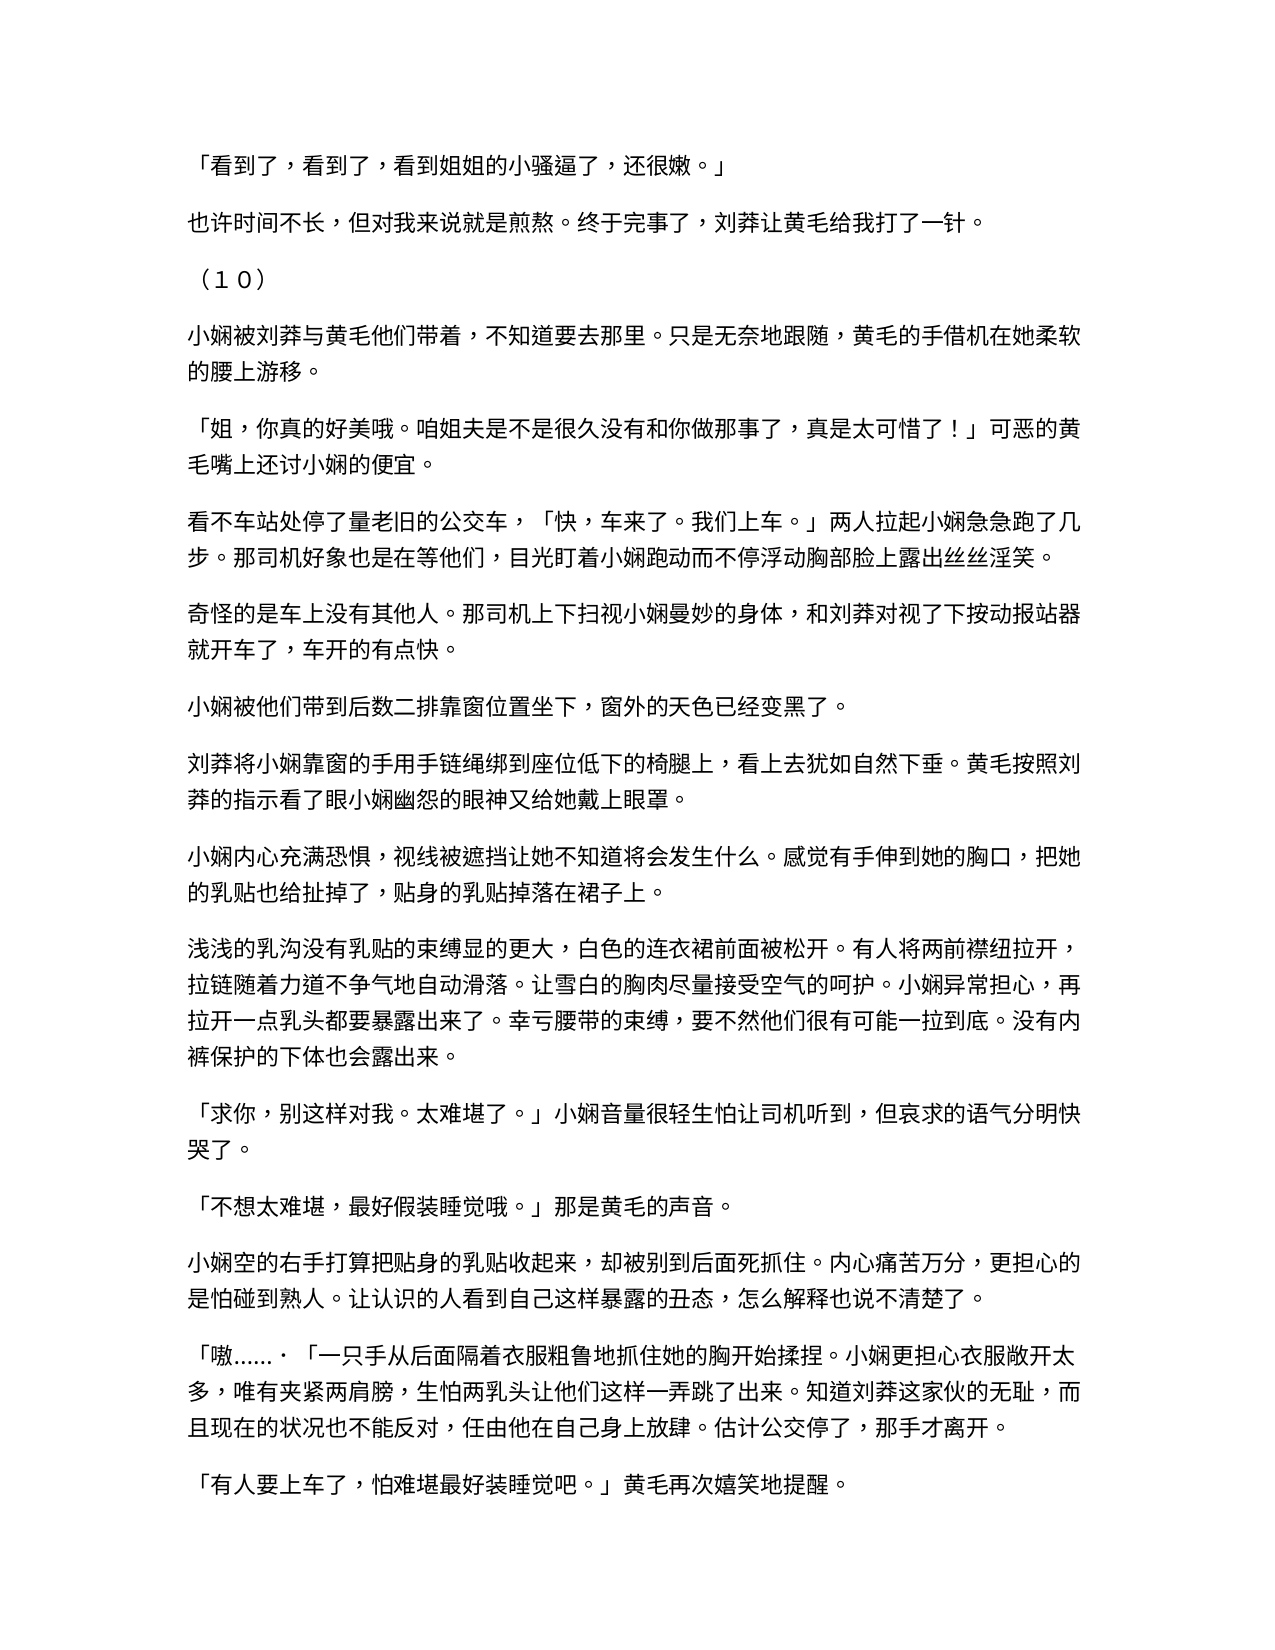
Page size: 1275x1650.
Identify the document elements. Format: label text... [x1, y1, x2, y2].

text 「有人要上车了，怕难堪最好装睡觉吧。」黄毛再次嬉笑地提醒。 [187, 1469, 1087, 1500]
text 奇怪的是车上没有其他人。那司机上下扫视小娴曼妙的身体，和刘莽对视了下按动报站器就开车了，车开的有点快。 [187, 598, 1087, 666]
text 小娴被他们带到后数二排靠窗位置坐下，窗外的天色已经变黑了。 [187, 691, 1087, 722]
text 「看到了，看到了，看到姐姐的小骚逼了，还很嫩。」 [187, 150, 1087, 181]
text 小娴内心充满恐惧，视线被遮挡让她不知道将会发生什么。感觉有手伸到她的胸口，把她的乳贴也给扯掉了，贴身的乳贴掉落在裙子上。 [187, 841, 1087, 908]
text 浅浅的乳沟没有乳贴的束缚显的更大，白色的连衣裙前面被松开。有人将两前襟纽拉开，拉链随着力道不争气地自动滑落。让雪白的胸肉尽量接受空气的呵护。小娴异常担心，再拉开一点乳头都要暴露出来了。幸亏腰带的束缚，要不然他们很有可能一拉到底。没有内裤保护的下体也会露出来。 [187, 933, 1087, 1072]
text 也许时间不长，但对我来说就是煎熬。终于完事了，刘莽让黄毛给我打了一针。 [187, 207, 1087, 238]
text 「姐，你真的好美哦。咱姐夫是不是很久没有和你做那事了，真是太可惜了！」可恶的黄毛嘴上还讨小娴的便宜。 [187, 413, 1087, 480]
text 看不车站处停了量老旧的公交车，「快，车来了。我们上车。」两人拉起小娴急急跑了几步。那司机好象也是在等他们，目光盯着小娴跑动而不停浮动胸部脸上露出丝丝淫笑。 [187, 506, 1087, 573]
text 「不想太难堪，最好假装睡觉哦。」那是黄毛的声音。 [187, 1191, 1087, 1222]
text 「嗷……．「一只手从后面隔着衣服粗鲁地抓住她的胸开始揉捏。小娴更担心衣服敞开太多，唯有夹紧两肩膀，生怕两乳头让他们这样一弄跳了出来。知道刘莽这家伙的无耻，而且现在的状况也不能反对，任由他在自己身上放肆。估计公交停了，那手才离开。 [187, 1340, 1087, 1443]
text 「求你，别这样对我。太难堪了。」小娴音量很轻生怕让司机听到，但哀求的语气分明快哭了。 [187, 1098, 1087, 1165]
text 刘莽将小娴靠窗的手用手链绳绑到座位低下的椅腿上，看上去犹如自然下垂。黄毛按照刘莽的指示看了眼小娴幽怨的眼神又给她戴上眼罩。 [187, 748, 1087, 815]
text 小娴被刘莽与黄毛他们带着，不知道要去那里。只是无奈地跟随，黄毛的手借机在她柔软的腰上游移。 [187, 320, 1087, 387]
text 小娴空的右手打算把贴身的乳贴收起来，却被别到后面死抓住。内心痛苦万分，更担心的是怕碰到熟人。让认识的人看到自己这样暴露的丑态，怎么解释也说不清楚了。 [187, 1247, 1087, 1314]
text （１０） [187, 263, 1087, 295]
